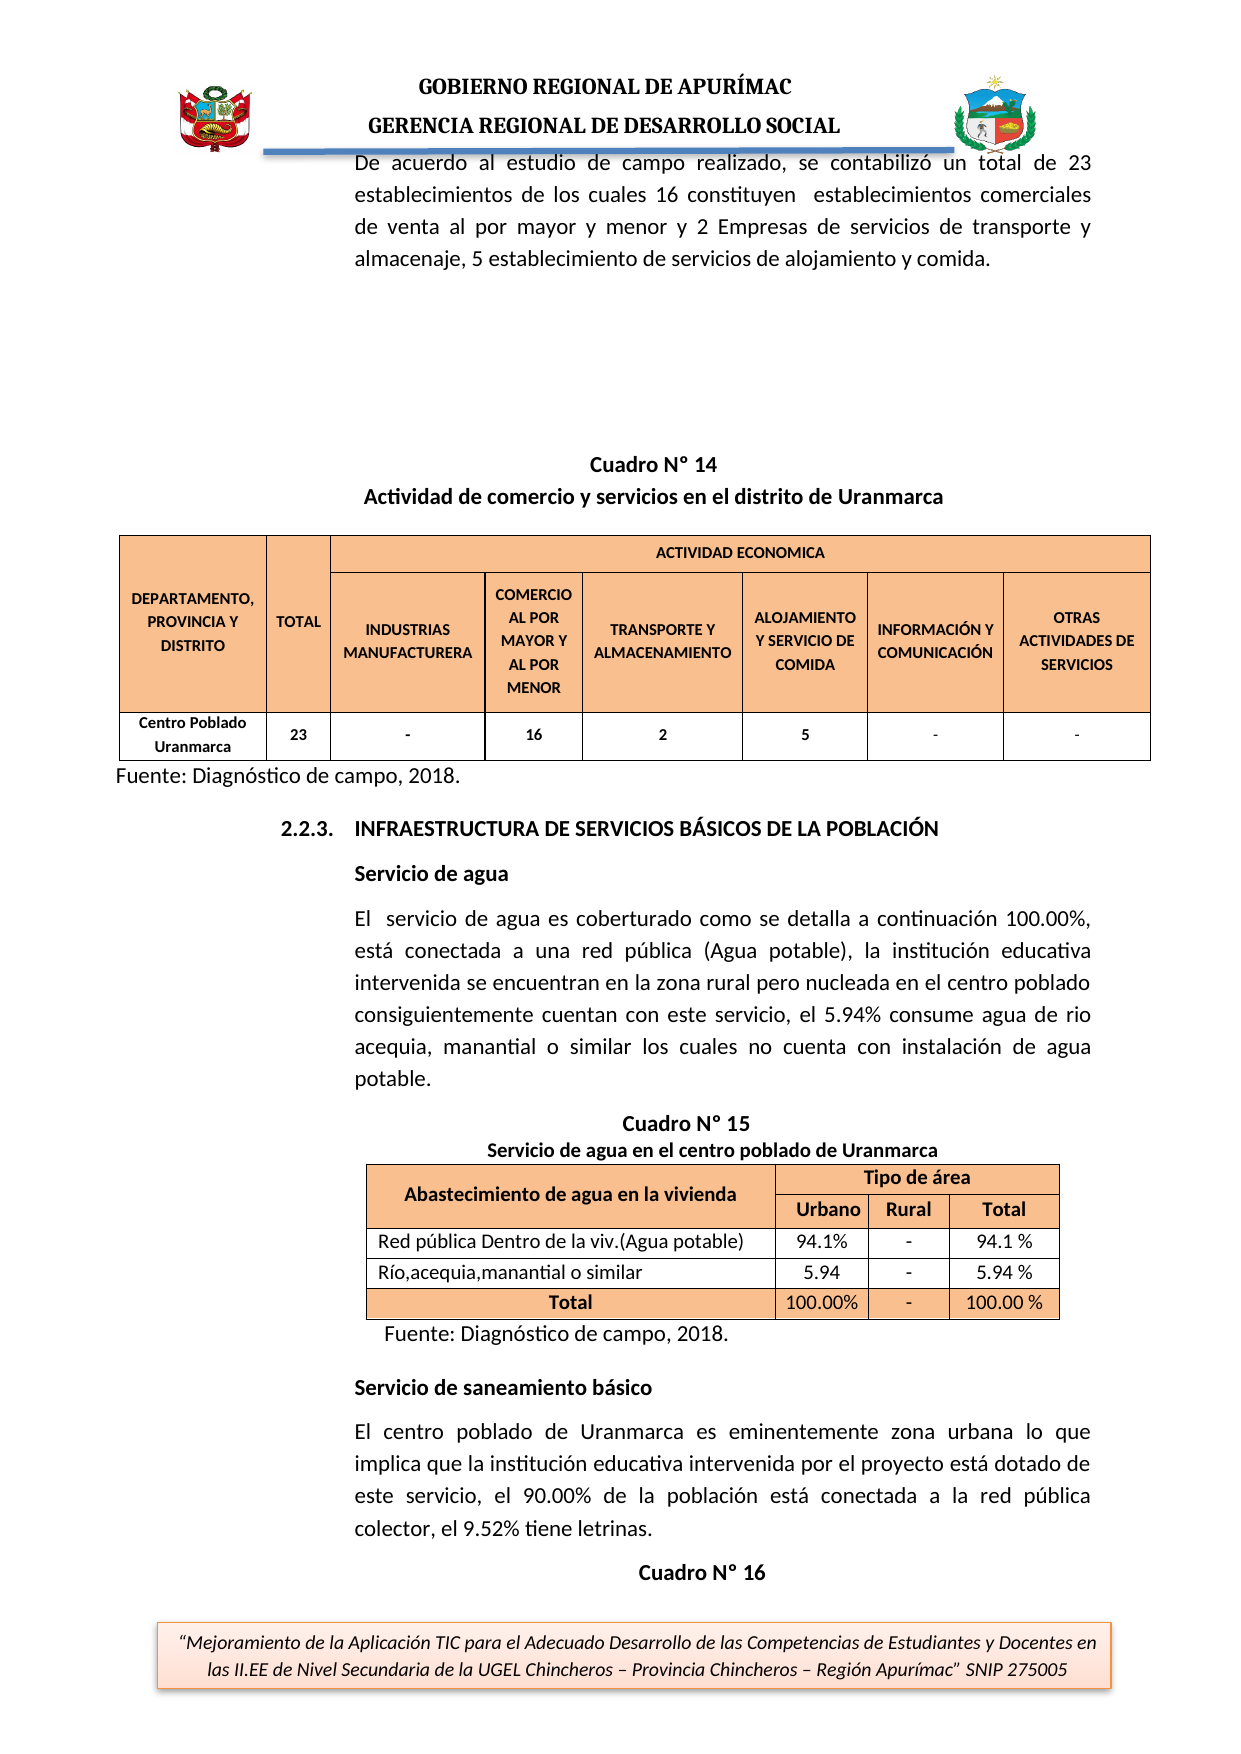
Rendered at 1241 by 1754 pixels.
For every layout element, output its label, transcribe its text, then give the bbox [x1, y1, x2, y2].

table_cell OTRAS ACTIVIDADES DE SERVICIOS [1004, 573, 1150, 712]
table_cell Río,acequia,manantial o similar [367, 1259, 775, 1288]
table_header TOTAL [267, 536, 330, 712]
table_cell 5 [743, 713, 867, 760]
table_cell Rural [869, 1195, 949, 1228]
table_cell Total [367, 1289, 775, 1318]
table_cell COMERCIO AL POR MAYOR Y AL POR MENOR [486, 573, 582, 712]
table_cell Total [950, 1195, 1059, 1228]
picture [954, 74, 1036, 148]
list INFRAESTRUCTURA DE SERVICIOS BÁSICOS DE LA POBLACIÓN [281, 814, 1092, 842]
table_cell - [869, 1259, 949, 1288]
list Cuadro Nº 16 [472, 1558, 1092, 1587]
table_cell 100.00 % [950, 1289, 1059, 1318]
table_cell - [869, 1229, 949, 1258]
table_cell 2 [583, 713, 742, 760]
table_cell 94.1 % [950, 1229, 1059, 1258]
table_cell ALOJAMIENTO Y SERVICIO DE COMIDA [743, 573, 867, 712]
table_cell 23 [267, 713, 330, 760]
table_cell Red pública Dentro de la viv.(Agua potable) [367, 1229, 775, 1258]
table_cell 94.1% [776, 1229, 868, 1258]
table_cell Tipo de área [776, 1165, 1059, 1194]
table_header ACTIVIDAD ECONOMICA [331, 536, 1150, 572]
table_cell - [1004, 713, 1150, 760]
table_cell Centro Poblado Uranmarca [120, 713, 266, 760]
table_cell INFORMACIÓN Y COMUNICACIÓN [868, 573, 1003, 712]
list El servicio de agua es coberturado como se detalla a continuación 100.00%, está conectada a una red pública (Agua potable), la institución educativa intervenida se encuentran en la zona rural pero nucleada en el centro poblado consiguientemente cuentan con este servicio, el 5.94% consume agua de rio acequia, manantial o similar los cuales no cuenta con instalación de agua potable. [354, 904, 1092, 1093]
text Fuente: Diagnóstico de campo, 2018. [59, 761, 1092, 789]
list El centro poblado de Uranmarca es eminentemente zona urbana lo que implica que la institución educativa intervenida por el proyecto está dotado de este servicio, el 90.00% de la población está conectada a la red pública colector, el 9.52% tiene letrinas. [354, 1417, 1092, 1542]
list Actividad de comercio y servicios en el distrito de Uranmarca [215, 482, 1092, 510]
table_cell Abastecimiento de agua en la vivienda [367, 1165, 775, 1228]
table_cell 16 [486, 713, 582, 760]
table_cell Urbano [776, 1195, 868, 1228]
text Cuadro Nº 15 [177, 1109, 1092, 1137]
table_header DEPARTAMENTO, PROVINCIA Y DISTRITO [120, 536, 266, 712]
table_cell - [869, 1289, 949, 1318]
text Fuente: Diagnóstico de campo, 2018. [354, 1319, 1092, 1348]
table_cell 5.94 [776, 1259, 868, 1288]
table_cell - [868, 713, 1003, 760]
list Servicio de saneamiento básico [354, 1373, 1092, 1401]
table_cell INDUSTRIAS MANUFACTURERA [331, 573, 484, 712]
table_cell TRANSPORTE Y ALMACENAMIENTO [583, 573, 742, 712]
table_cell - [331, 713, 484, 760]
table_cell 5.94 % [950, 1259, 1059, 1288]
text De acuerdo al estudio de campo realizado, se contabilizó un total de 23 establecimientos de los cuales 16 constituyen establecimientos comerciales de venta al por mayor y menor y 2 Empresas de servicios de transporte y almacenaje, 5 establecimiento de servicios de alojamiento y comida. [354, 148, 1092, 272]
list Cuadro Nº 14 [215, 450, 1092, 478]
table_header Servicio de agua en el centro poblado de Uranmarca [366, 1137, 1059, 1163]
picture [174, 84, 255, 154]
table_cell 100.00% [776, 1289, 868, 1318]
list Servicio de agua [354, 859, 1092, 887]
